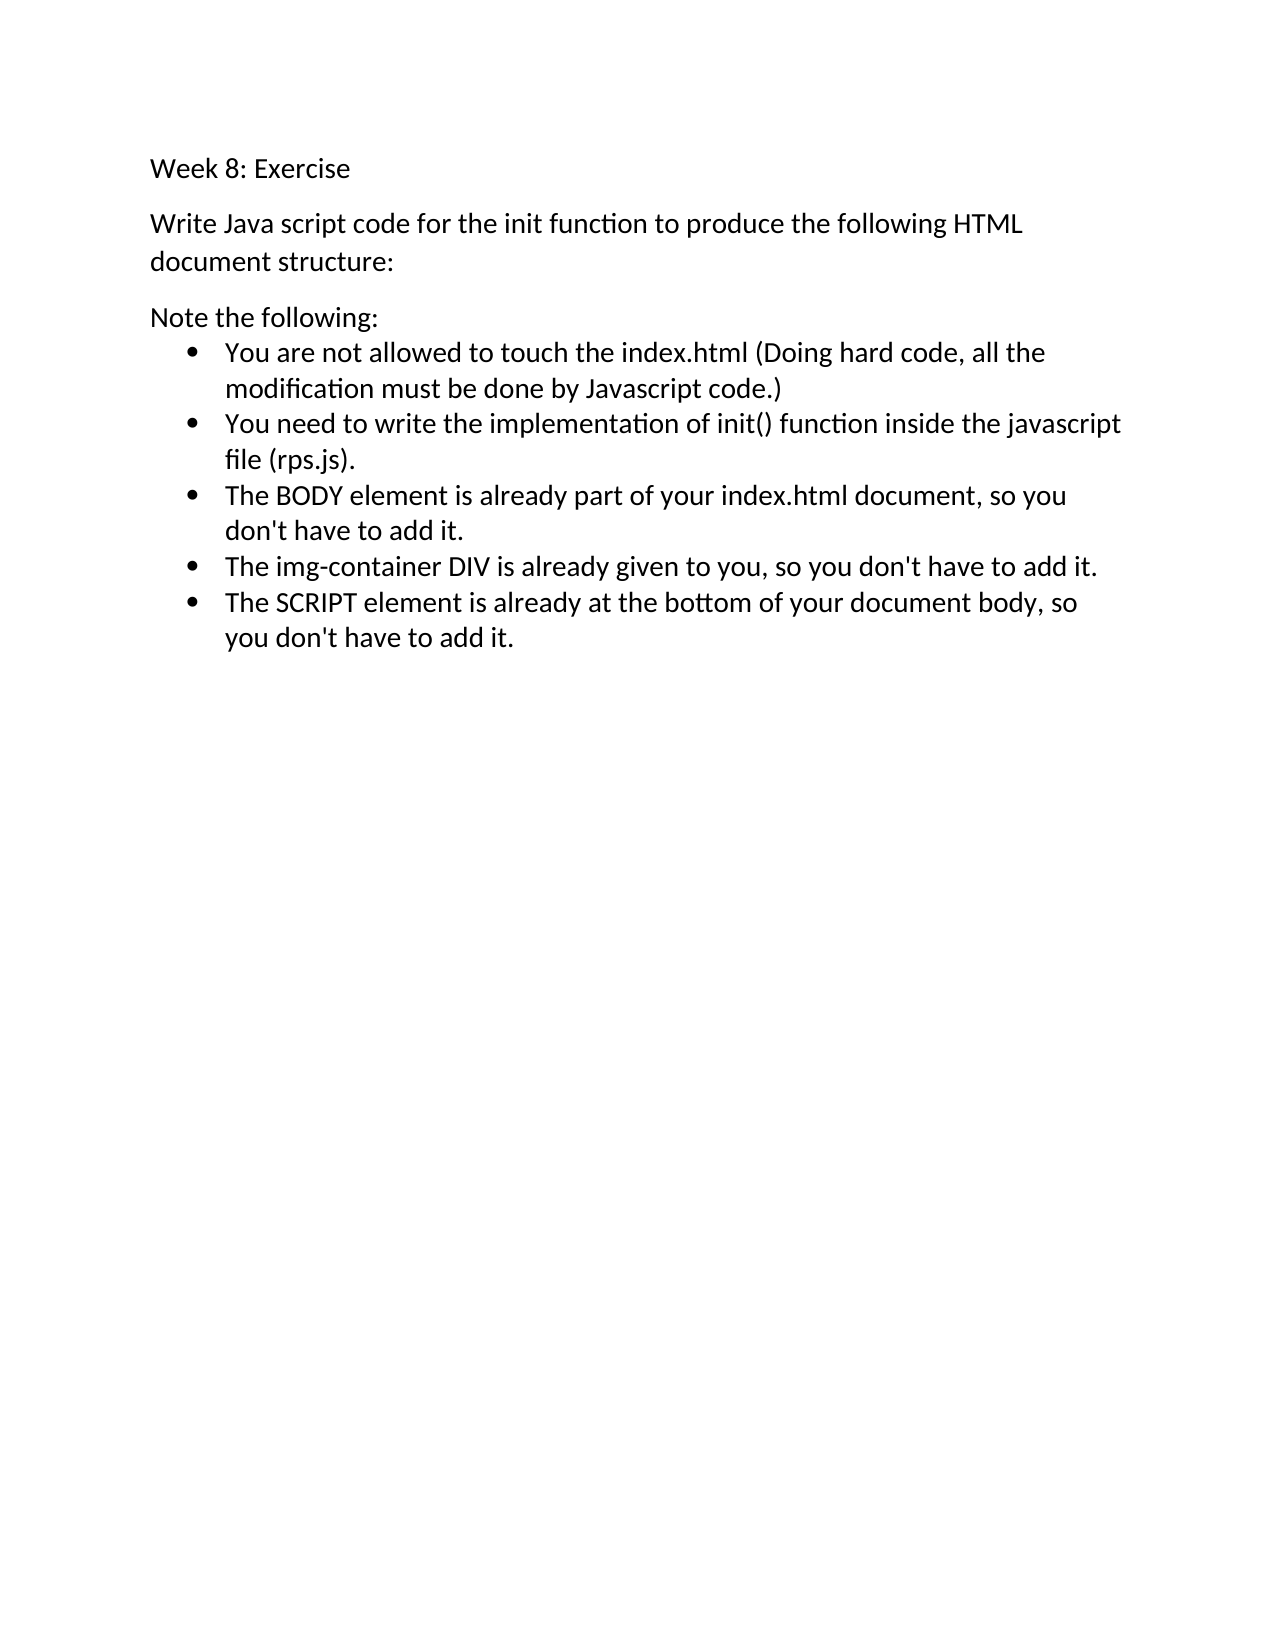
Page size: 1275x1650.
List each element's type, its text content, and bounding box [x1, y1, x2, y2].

list The img-container DIV is already given to you, so you don't have to add it. [187, 548, 1125, 584]
text Note the following: [150, 299, 1125, 334]
list The SCRIPT element is already at the bottom of your document body, so you don't have to add it. [187, 584, 1125, 655]
list You need to write the implementation of init() function inside the javascript file (rps.js). [187, 406, 1125, 477]
list You are not allowed to touch the index.html (Doing hard code, all the modification must be done by Javascript code.) [187, 334, 1125, 406]
list The BODY element is already part of your index.html document, so you don't have to add it. [187, 477, 1125, 548]
text Write Java script code for the init function to produce the following HTML document structure: [150, 205, 1125, 279]
text Week 8: Exercise [150, 150, 1125, 186]
